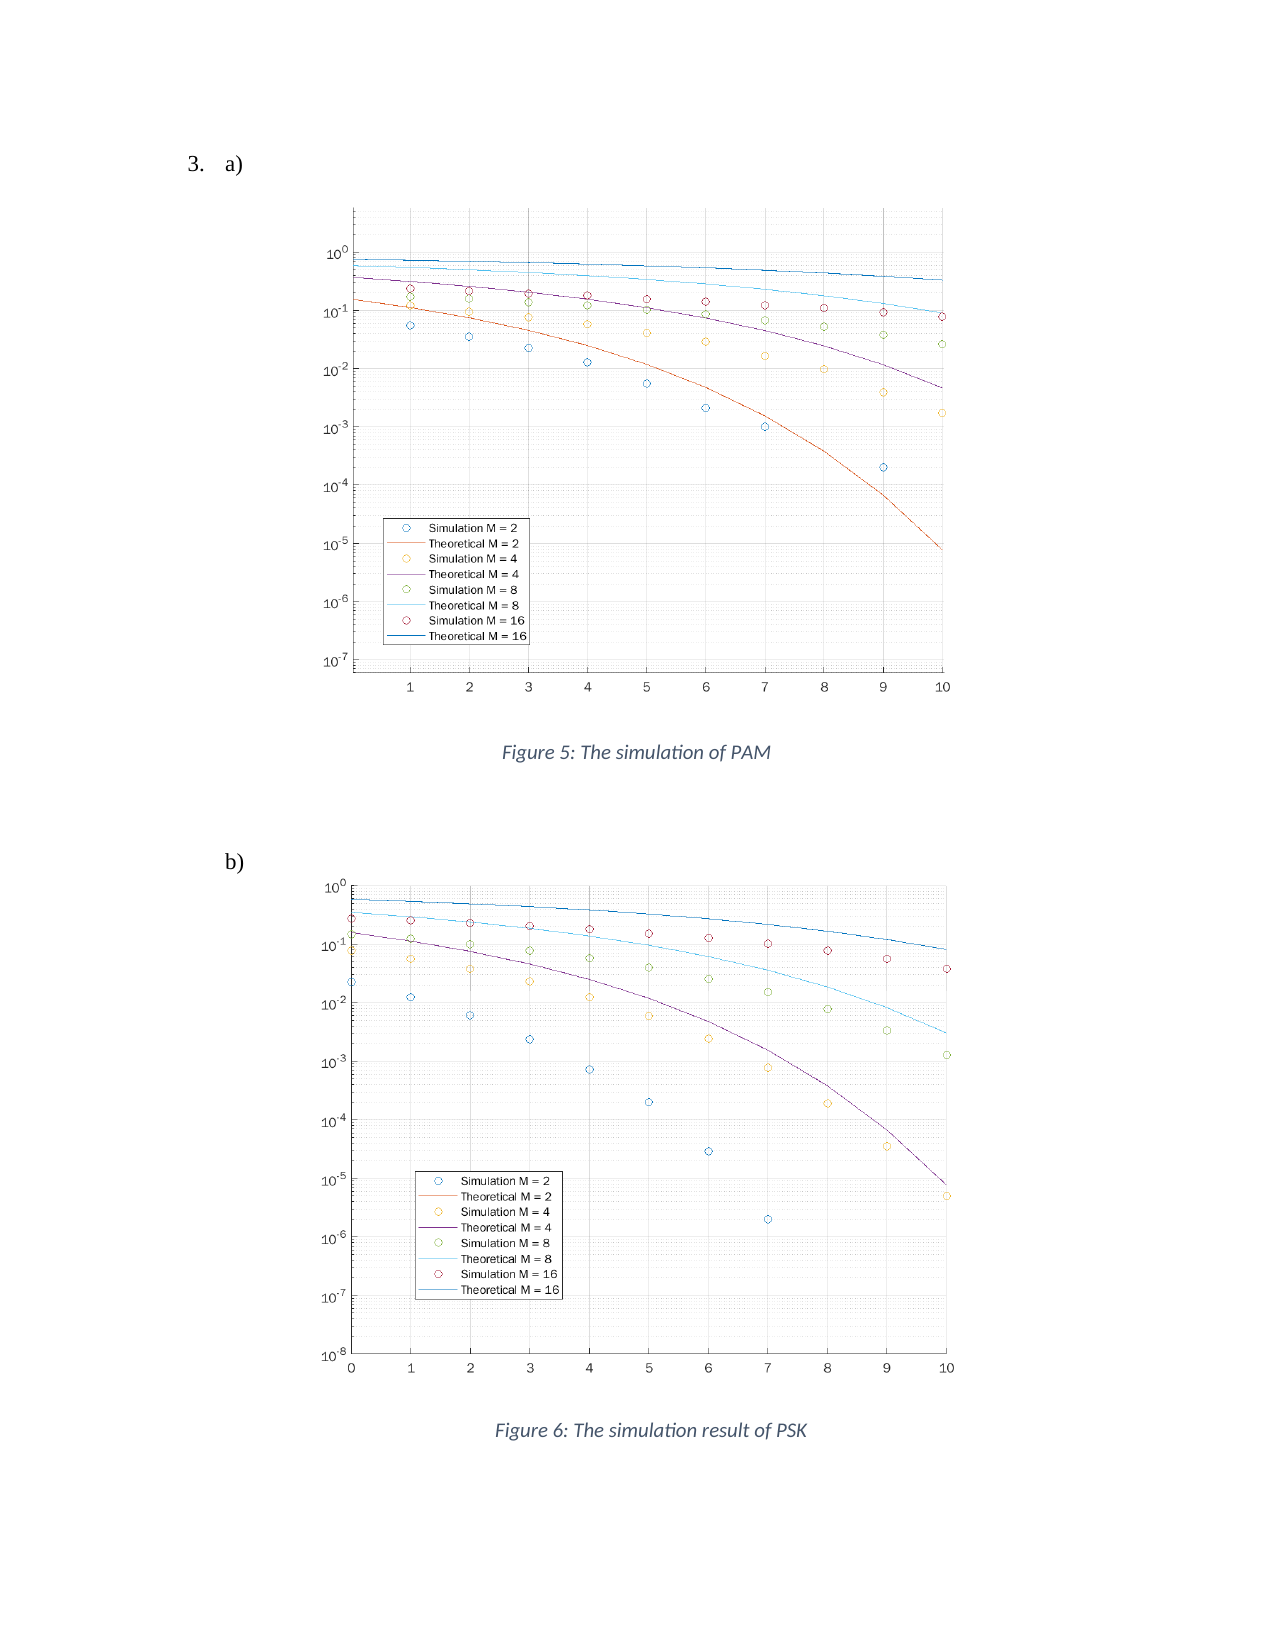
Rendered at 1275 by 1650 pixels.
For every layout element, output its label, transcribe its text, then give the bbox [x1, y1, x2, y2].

picture [320, 877, 955, 1374]
list b) [225, 848, 1125, 874]
picture [322, 206, 951, 693]
list a) [187, 150, 1125, 176]
